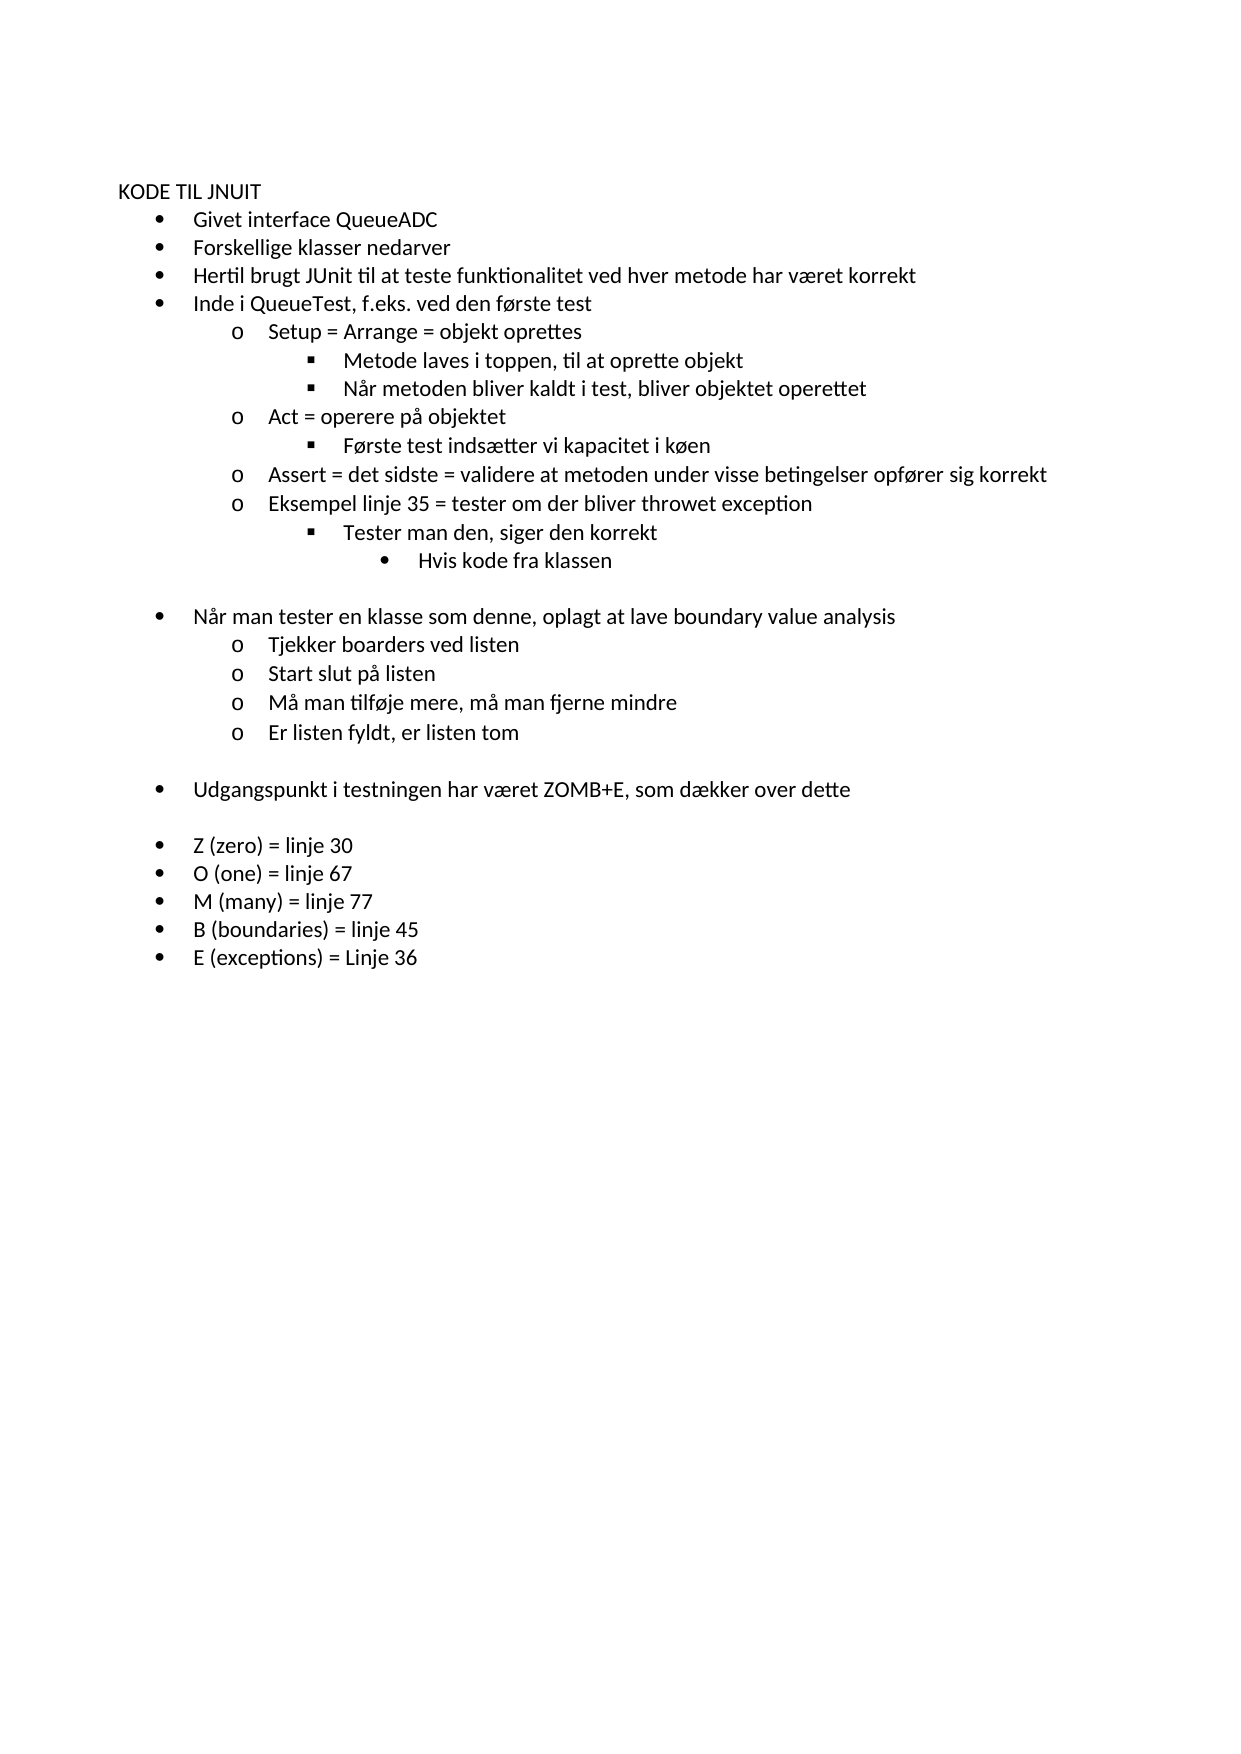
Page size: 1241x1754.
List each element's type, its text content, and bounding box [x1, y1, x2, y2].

list Metode laves i toppen, til at oprette objekt [306, 346, 1122, 374]
list Hertil brugt JUnit til at teste funktionalitet ved hver metode har været korrekt [156, 261, 1122, 289]
list Tester man den, siger den korrekt [306, 518, 1122, 546]
list Forskellige klasser nedarver [156, 233, 1122, 261]
list Z (zero) = linje 30 [156, 831, 1122, 859]
list O (one) = linje 67 [156, 859, 1122, 887]
list Hvis kode fra klassen [381, 546, 1122, 574]
list Act = operere på objektet [231, 402, 1122, 432]
list Er listen fyldt, er listen tom [231, 718, 1122, 747]
list Setup = Arrange = objekt oprettes [231, 317, 1122, 346]
list Når man tester en klasse som denne, oplagt at lave boundary value analysis [156, 602, 1122, 630]
list E (exceptions) = Linje 36 [156, 943, 1122, 971]
list Udgangspunkt i testningen har været ZOMB+E, som dækker over dette [156, 775, 1122, 803]
list Når metoden bliver kaldt i test, bliver objektet operettet [306, 374, 1122, 402]
text KODE TIL JNUIT [118, 177, 1122, 205]
list Tjekker boarders ved listen [231, 630, 1122, 659]
list Inde i QueueTest, f.eks. ved den første test [156, 289, 1122, 317]
list Eksempel linje 35 = tester om der bliver throwet exception [231, 489, 1122, 518]
list Må man tilføje mere, må man fjerne mindre [231, 688, 1122, 718]
list B (boundaries) = linje 45 [156, 915, 1122, 943]
list Første test indsætter vi kapacitet i køen [306, 432, 1122, 460]
list Assert = det sidste = validere at metoden under visse betingelser opfører sig korrekt [231, 460, 1122, 489]
list M (many) = linje 77 [156, 887, 1122, 915]
list Start slut på listen [231, 659, 1122, 688]
list Givet interface QueueADC [156, 205, 1122, 233]
